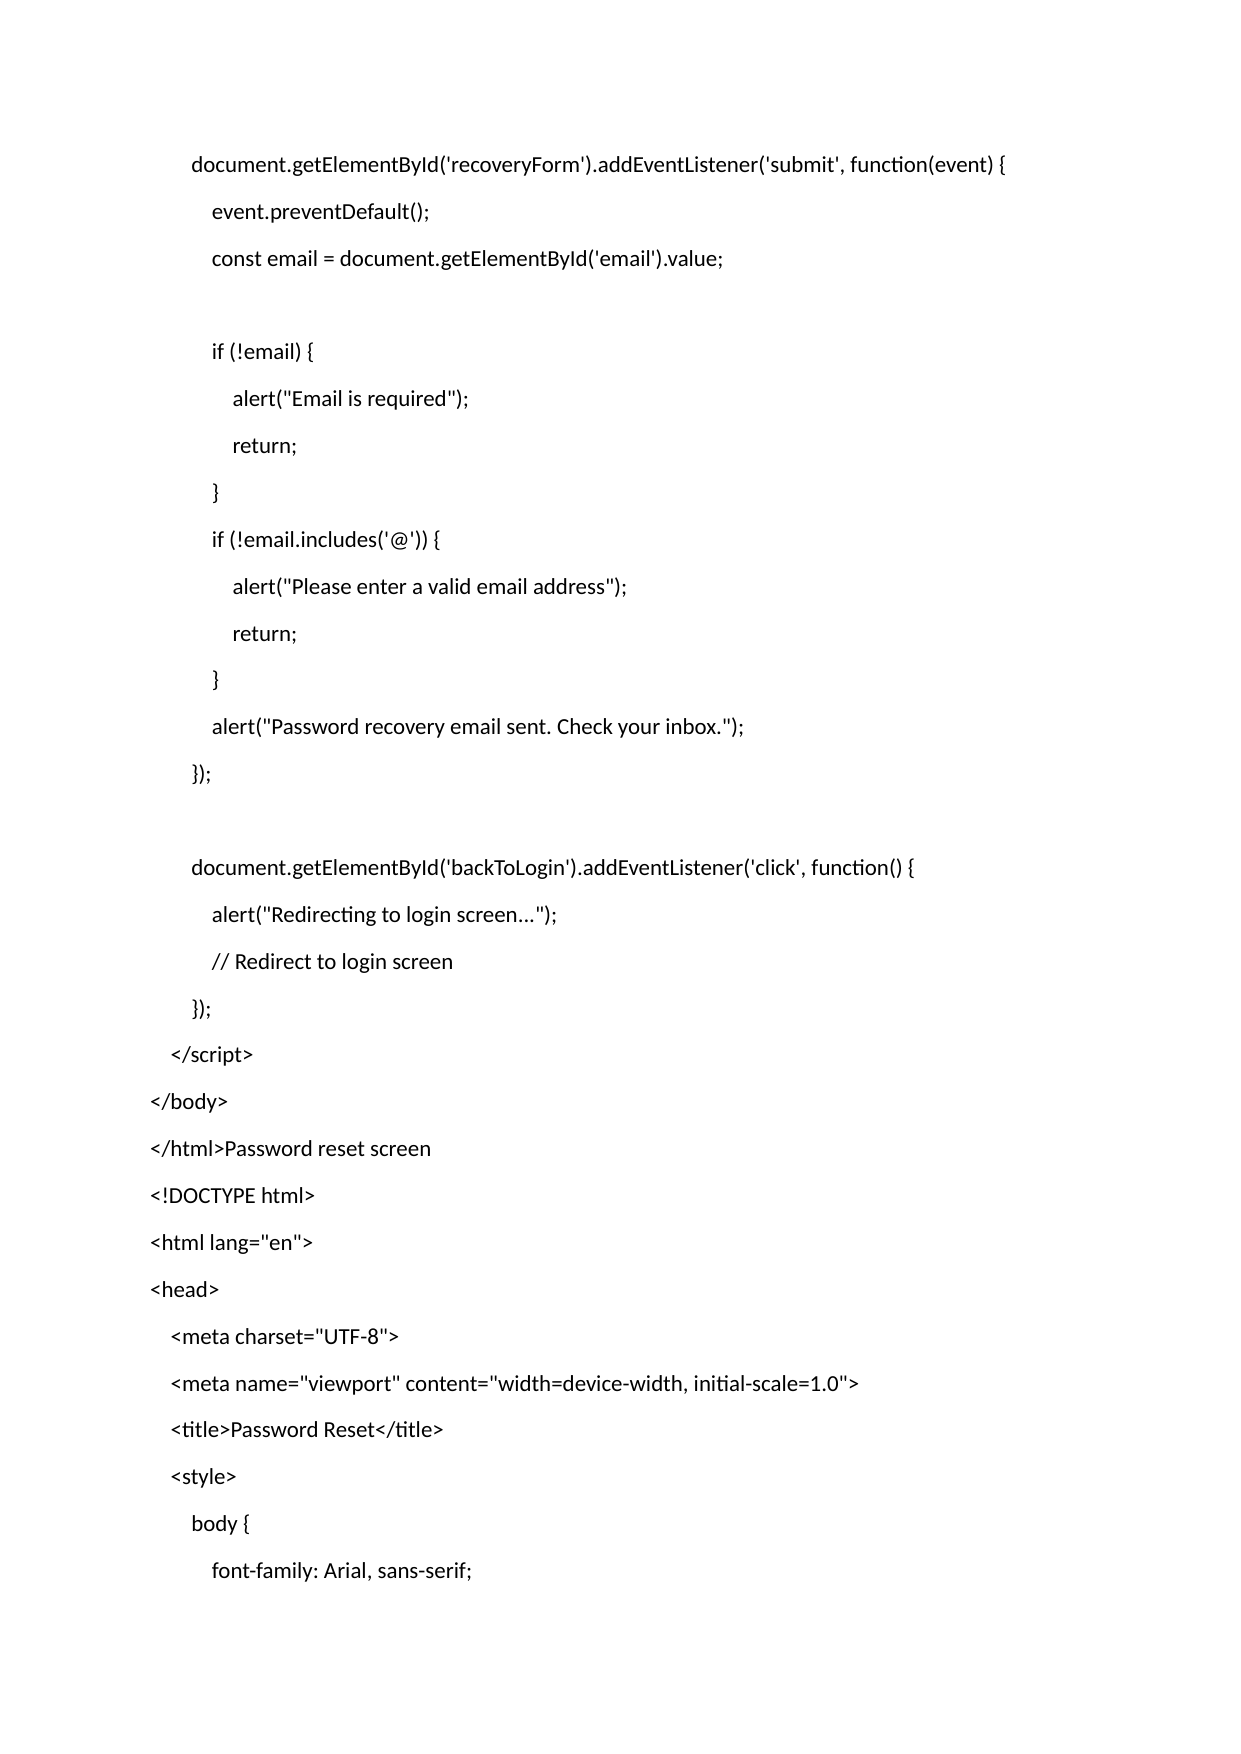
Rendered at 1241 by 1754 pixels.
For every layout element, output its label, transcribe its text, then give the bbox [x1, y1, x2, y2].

text }); [150, 994, 1090, 1022]
text // Redirect to login screen [150, 947, 1090, 975]
text alert("Password recovery email sent. Check your inbox."); [150, 712, 1090, 741]
text <meta name="viewport" content="width=device-width, initial-scale=1.0"> [150, 1369, 1090, 1397]
text return; [150, 619, 1090, 647]
text }); [150, 759, 1090, 787]
text </body> [150, 1087, 1090, 1116]
text return; [150, 431, 1090, 459]
text </html>Password reset screen [150, 1134, 1090, 1162]
text } [150, 478, 1090, 506]
text <style> [150, 1462, 1090, 1491]
text event.preventDefault(); [150, 197, 1090, 225]
text if (!email) { [150, 337, 1090, 366]
text <title>Password Reset</title> [150, 1416, 1090, 1444]
text <head> [150, 1275, 1090, 1303]
text const email = document.getElementById('email').value; [150, 244, 1090, 272]
text document.getElementById('backToLogin').addEventListener('click', function() { [150, 853, 1090, 881]
text alert("Redirecting to login screen..."); [150, 900, 1090, 928]
text <html lang="en"> [150, 1228, 1090, 1256]
text <meta charset="UTF-8"> [150, 1322, 1090, 1350]
text </script> [150, 1041, 1090, 1069]
text } [150, 666, 1090, 694]
text if (!email.includes('@')) { [150, 525, 1090, 553]
text <!DOCTYPE html> [150, 1181, 1090, 1209]
text alert("Please enter a valid email address"); [150, 572, 1090, 600]
text alert("Email is required"); [150, 384, 1090, 412]
text document.getElementById('recoveryForm').addEventListener('submit', function(event) { [150, 150, 1090, 178]
text font-family: Arial, sans-serif; [150, 1556, 1090, 1584]
text body { [150, 1509, 1090, 1537]
